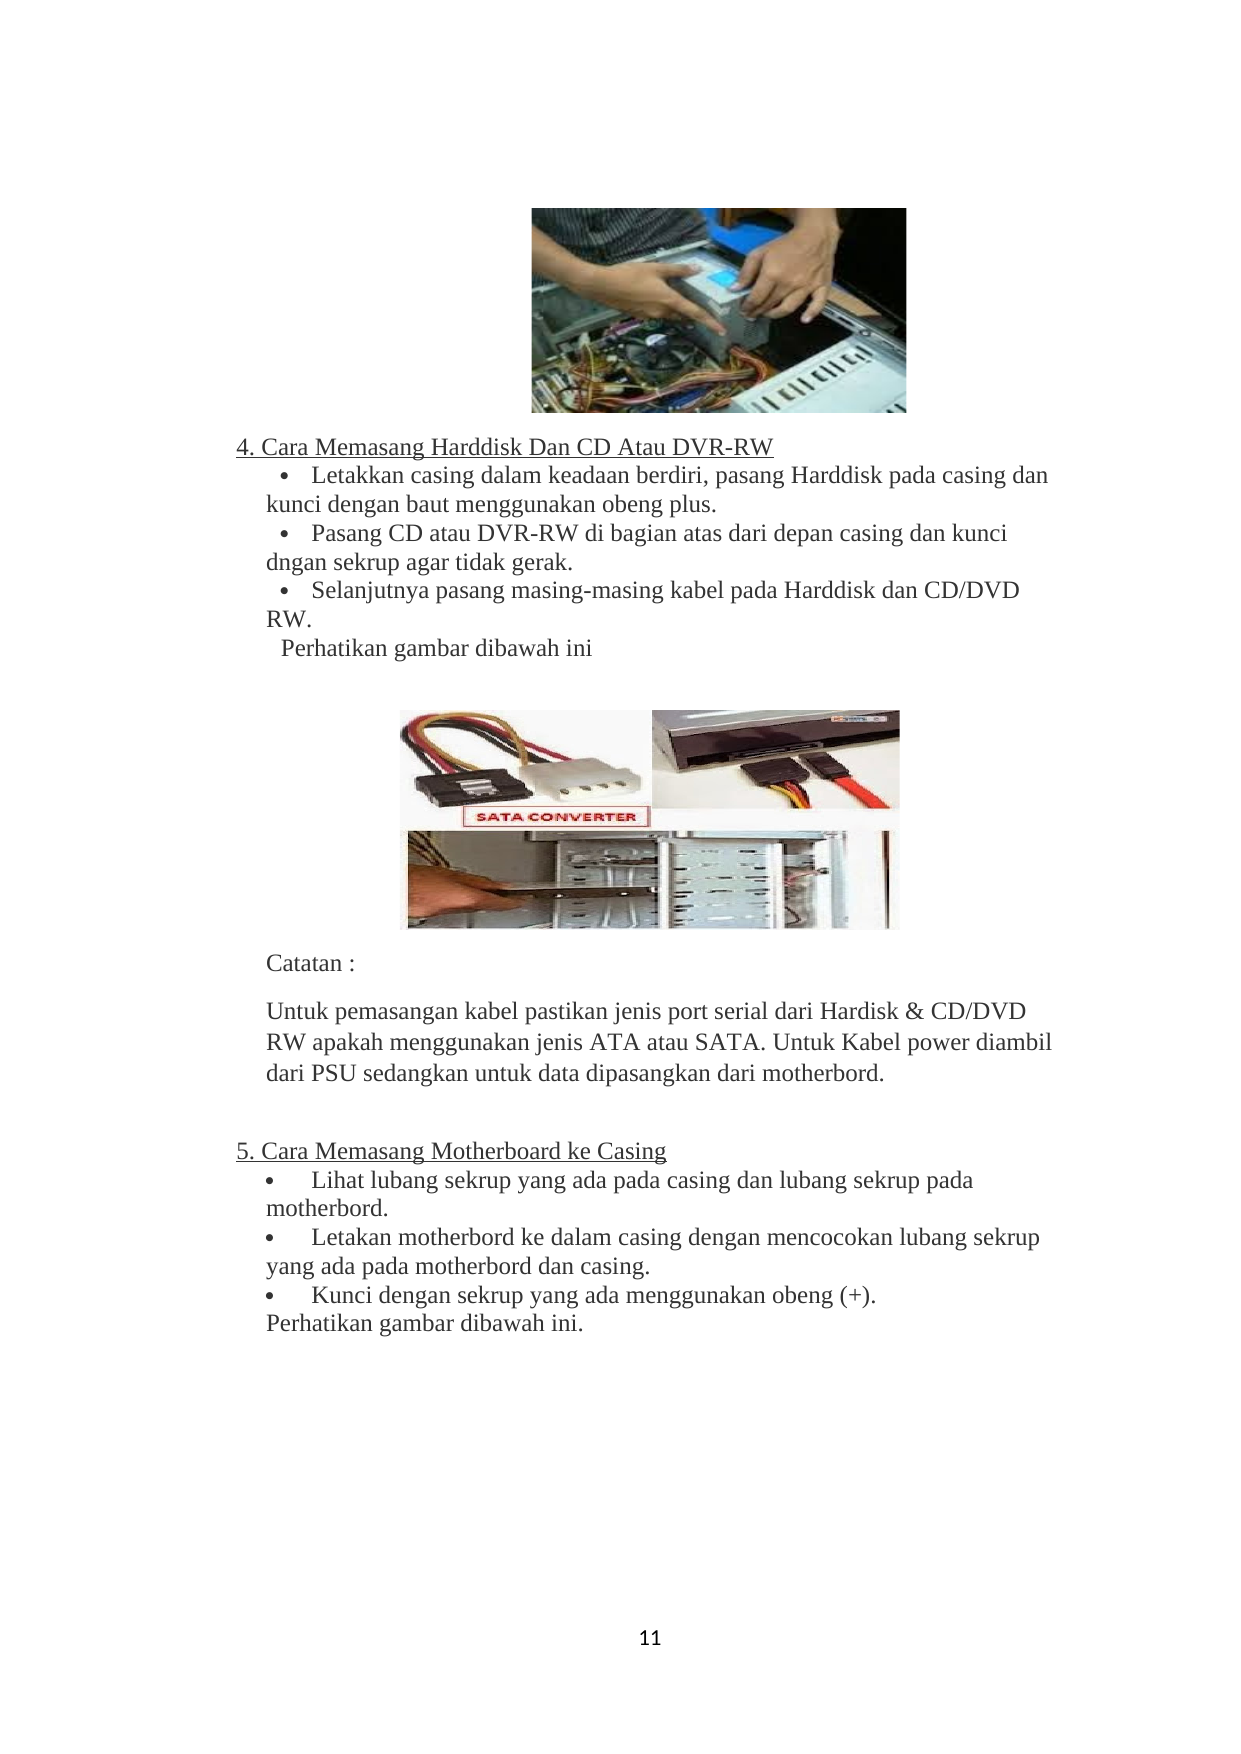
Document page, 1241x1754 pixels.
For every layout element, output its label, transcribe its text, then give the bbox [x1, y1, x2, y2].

text Perhatikan gambar dibawah ini [266, 633, 1063, 692]
subtitle 4. Cara Memasang Harddisk Dan CD Atau DVR-RW [236, 432, 1063, 460]
text Perhatikan gambar dibawah ini. [266, 1308, 1063, 1367]
text Catatan : [266, 948, 1063, 977]
text Untuk pemasangan kabel pastikan jenis port serial dari Hardisk & CD/DVD RW apakah menggunakan jenis ATA atau SATA. Untuk Kabel power diambil dari PSU sedangkan untuk data dipasangkan dari motherbord. [266, 996, 1063, 1117]
subtitle 5. Cara Memasang Motherboard ke Casing [236, 1136, 1063, 1165]
list Selanjutnya pasang masing-masing kabel pada Harddisk dan CD/DVD RW. [266, 575, 1063, 633]
list Letakan motherbord ke dalam casing dengan mencocokan lubang sekrup yang ada pada motherbord dan casing. [266, 1222, 1063, 1280]
list Lihat lubang sekrup yang ada pada casing dan lubang sekrup pada motherbord. [266, 1165, 1063, 1222]
list Kunci dengan sekrup yang ada menggunakan obeng (+). [266, 1280, 1063, 1308]
picture [399, 710, 900, 930]
list Pasang CD atau DVR-RW di bagian atas dari depan casing dan kunci dngan sekrup agar tidak gerak. [266, 518, 1063, 575]
picture [531, 208, 907, 413]
list Letakkan casing dalam keadaan berdiri, pasang Harddisk pada casing dan kunci dengan baut menggunakan obeng plus. [266, 460, 1063, 518]
